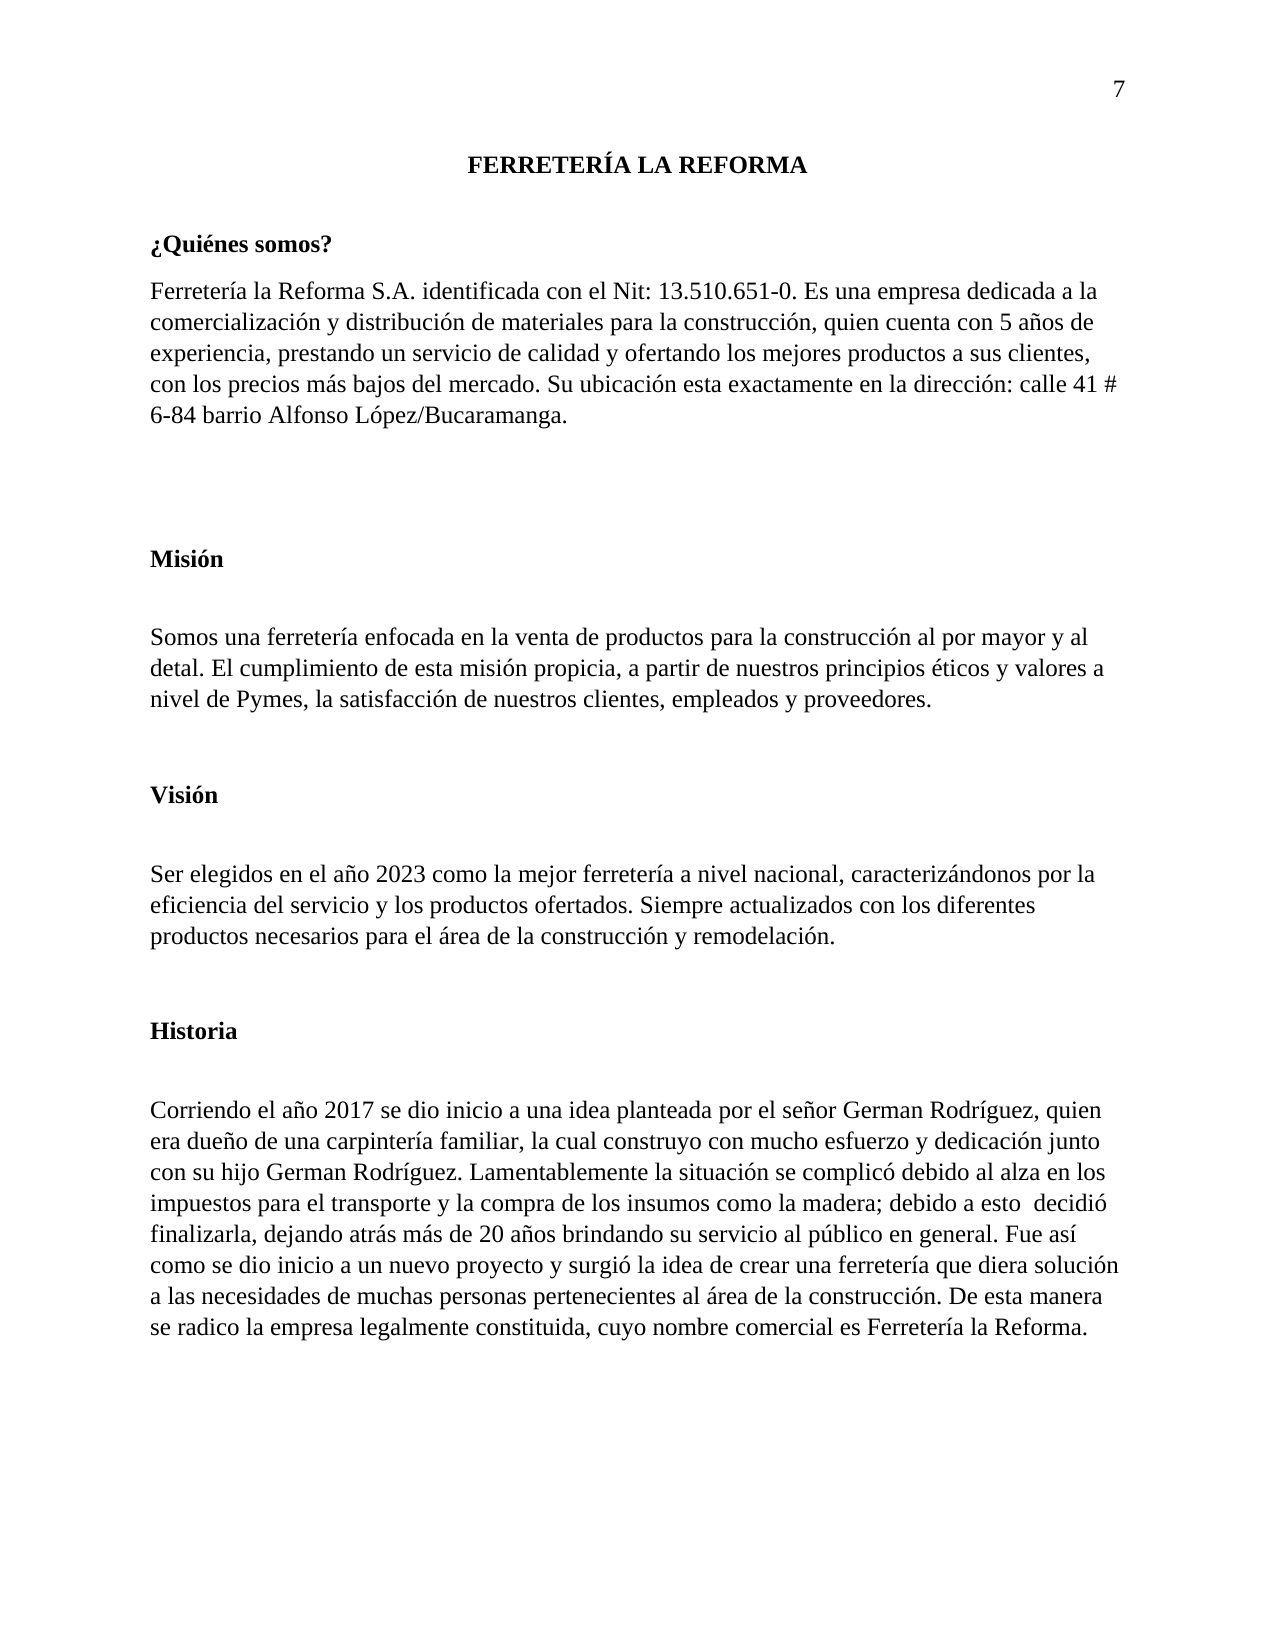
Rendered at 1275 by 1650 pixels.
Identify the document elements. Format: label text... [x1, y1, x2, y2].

subtitle Misión [150, 544, 1125, 572]
subtitle Historia [150, 1016, 1125, 1045]
subtitle Visión [150, 780, 1125, 809]
subtitle FERRETERÍA LA REFORMA [150, 150, 1125, 179]
text Ferretería la Reforma S.A. identificada con el Nit: 13.510.651-0. Es una empresa dedicada a la comercialización y distribución de materiales para la construcción, quien cuenta con 5 años de experiencia, prestando un servicio de calidad y ofertando los mejores productos a sus clientes, con los precios más bajos del mercado. Su ubicación esta exactamente en la dirección: calle 41 # 6-84 barrio Alfonso López/Bucaramanga. [150, 276, 1125, 429]
text Ser elegidos en el año 2023 como la mejor ferretería a nivel nacional, caracterizándonos por la eficiencia del servicio y los productos ofertados. Siempre actualizados con los diferentes productos necesarios para el área de la construcción y remodelación. [150, 859, 1125, 949]
text Corriendo el año 2017 se dio inicio a una idea planteada por el señor German Rodríguez, quien era dueño de una carpintería familiar, la cual construyo con mucho esfuerzo y dedicación junto con su hijo German Rodríguez. Lamentablemente la situación se complicó debido al alza en los impuestos para el transporte y la compra de los insumos como la madera; debido a esto decidió finalizarla, dejando atrás más de 20 años brindando su servicio al público en general. Fue así como se dio inicio a un nuevo proyecto y surgió la idea de crear una ferretería que diera solución a las necesidades de muchas personas pertenecientes al área de la construcción. De esta manera se radico la empresa legalmente constituida, cuyo nombre comercial es Ferretería la Reforma. [150, 1095, 1125, 1341]
text Somos una ferretería enfocada en la venta de productos para la construcción al por mayor y al detal. El cumplimiento de esta misión propicia, a partir de nuestros principios éticos y valores a nivel de Pymes, la satisfacción de nuestros clientes, empleados y proveedores. [150, 622, 1125, 713]
text ¿Quiénes somos? [150, 229, 1125, 257]
